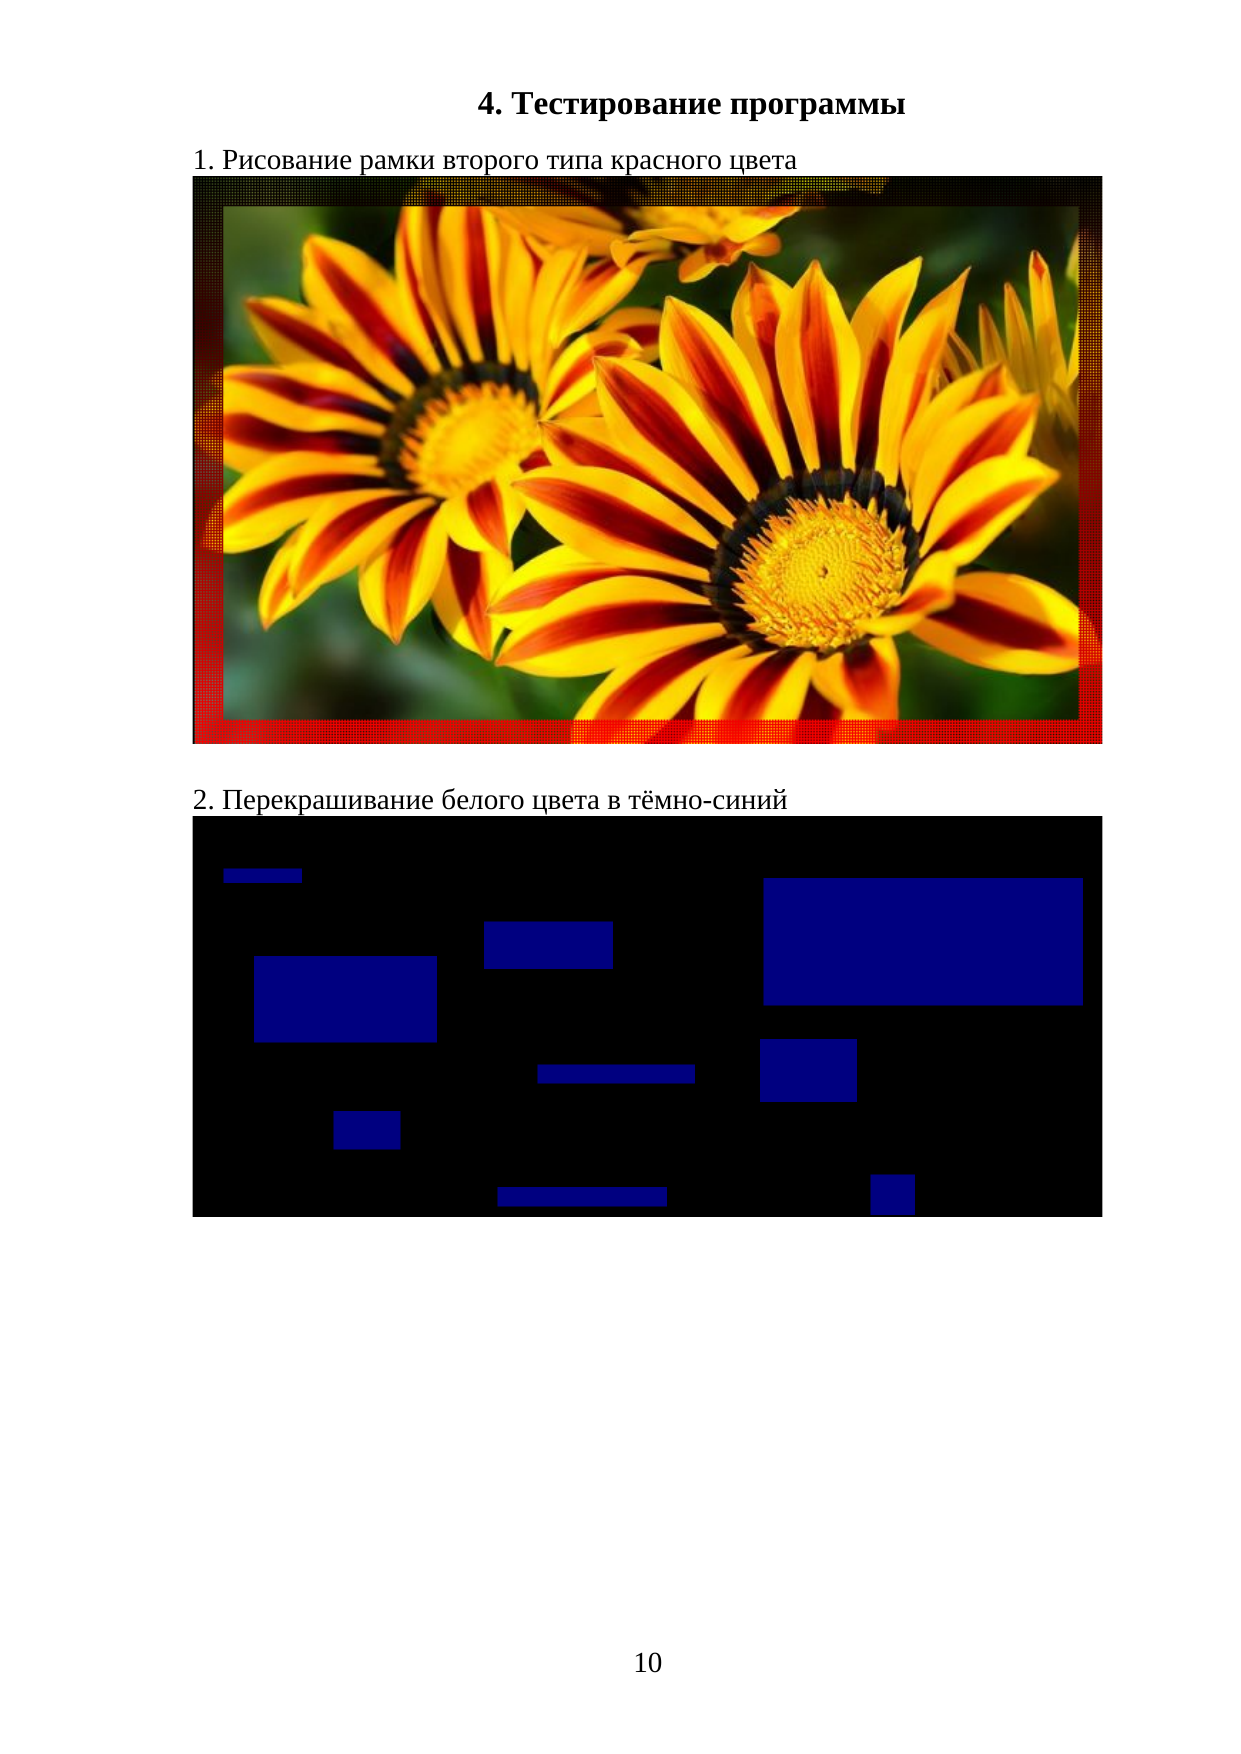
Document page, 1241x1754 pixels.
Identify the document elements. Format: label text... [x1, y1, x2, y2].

text 1. Рисование рамки второго типа красного цвета [193, 142, 1102, 176]
text 2. Перекрашивание белого цвета в тёмно-синий [193, 782, 1102, 816]
text 4. Тестирование программы [281, 83, 1102, 122]
picture [192, 816, 1103, 1217]
picture [192, 176, 1103, 744]
